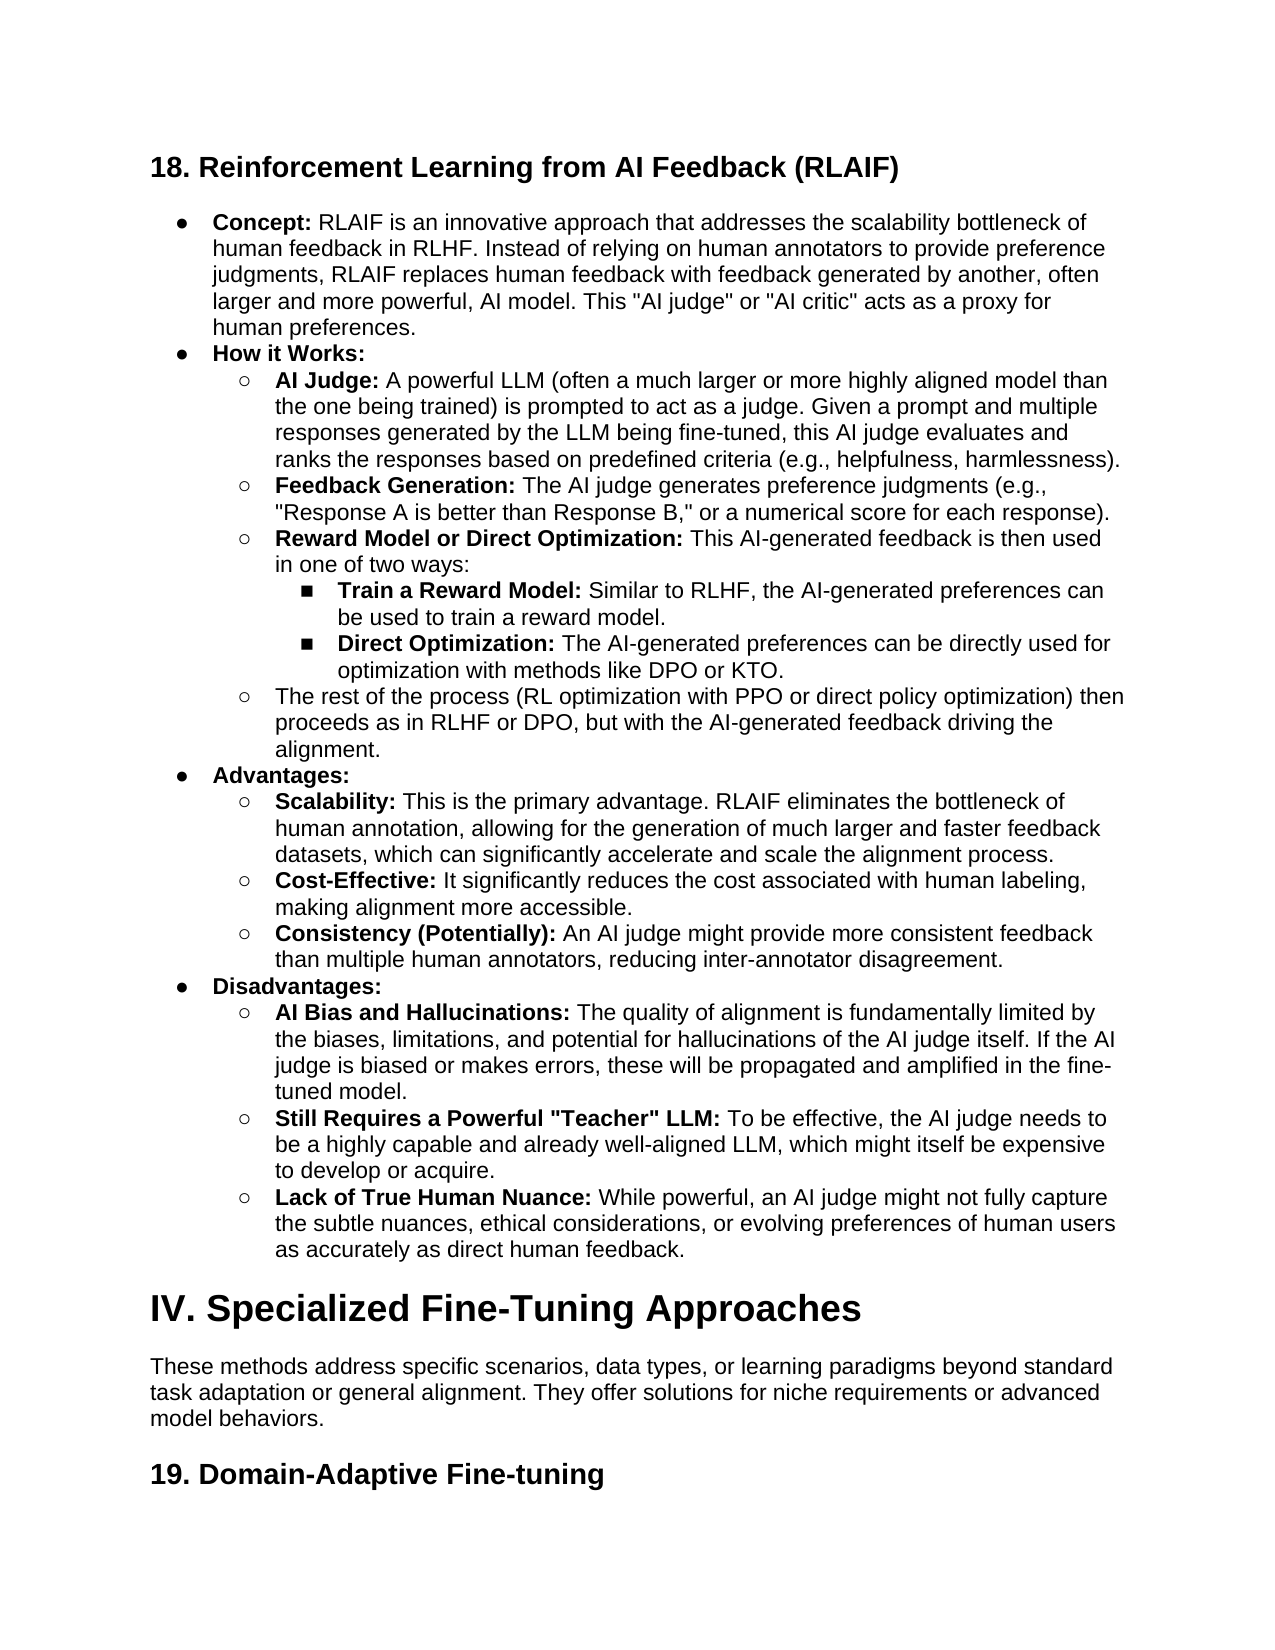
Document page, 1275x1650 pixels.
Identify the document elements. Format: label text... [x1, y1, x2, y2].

list Feedback Generation: The AI judge generates preference judgments (e.g., "Response A is better than Response B," or a numerical score for each response). [237, 472, 1125, 525]
list Concept: RLAIF is an innovative approach that addresses the scalability bottleneck of human feedback in RLHF. Instead of relying on human annotators to provide preference judgments, RLAIF replaces human feedback with feedback generated by another, often larger and more powerful, AI model. This "AI judge" or "AI critic" acts as a proxy for human preferences. [175, 208, 1125, 340]
list AI Judge: A powerful LLM (often a much larger or more highly aligned model than the one being trained) is prompted to act as a judge. Given a prompt and multiple responses generated by the LLM being fine-tuned, this AI judge evaluates and ranks the responses based on predefined criteria (e.g., helpfulness, harmlessness). [237, 367, 1125, 472]
list Cost-Effective: It significantly reduces the cost associated with human labeling, making alignment more accessible. [237, 867, 1125, 920]
list Disadvantages: [175, 973, 1125, 999]
list Lack of True Human Nuance: While powerful, an AI judge might not fully capture the subtle nuances, ethical considerations, or evolving preferences of human users as accurately as direct human feedback. [237, 1184, 1125, 1263]
list Scalability: This is the primary advantage. RLAIF eliminates the bottleneck of human annotation, allowing for the generation of much larger and faster feedback datasets, which can significantly accelerate and scale the alignment process. [237, 788, 1125, 867]
list The rest of the process (RL optimization with PPO or direct policy optimization) then proceeds as in RLHF or DPO, but with the AI-generated feedback driving the alignment. [237, 683, 1125, 762]
list Train a Reward Model: Similar to RLHF, the AI-generated preferences can be used to train a reward model. [300, 577, 1125, 630]
subtitle 19. Domain-Adaptive Fine-tuning [150, 1457, 1125, 1490]
list Consistency (Potentially): An AI judge might provide more consistent feedback than multiple human annotators, reducing inter-annotator disagreement. [237, 920, 1125, 973]
subtitle 18. Reinforcement Learning from AI Feedback (RLAIF) [150, 150, 1125, 183]
list Advantages: [175, 762, 1125, 788]
list Still Requires a Powerful "Teacher" LLM: To be effective, the AI judge needs to be a highly capable and already well-aligned LLM, which might itself be expensive to develop or acquire. [237, 1104, 1125, 1184]
list Direct Optimization: The AI-generated preferences can be directly used for optimization with methods like DPO or KTO. [300, 630, 1125, 683]
list How it Works: [175, 340, 1125, 367]
list AI Bias and Hallucinations: The quality of alignment is fundamentally limited by the biases, limitations, and potential for hallucinations of the AI judge itself. If the AI judge is biased or makes errors, these will be propagated and amplified in the fine-tuned model. [237, 999, 1125, 1104]
list Reward Model or Direct Optimization: This AI-generated feedback is then used in one of two ways: [237, 525, 1125, 577]
text These methods address specific scenarios, data types, or learning paradigms beyond standard task adaptation or general alignment. They offer solutions for niche requirements or advanced model behaviors. [150, 1353, 1125, 1432]
subtitle IV. Specialized Fine-Tuning Approaches [150, 1286, 1125, 1329]
